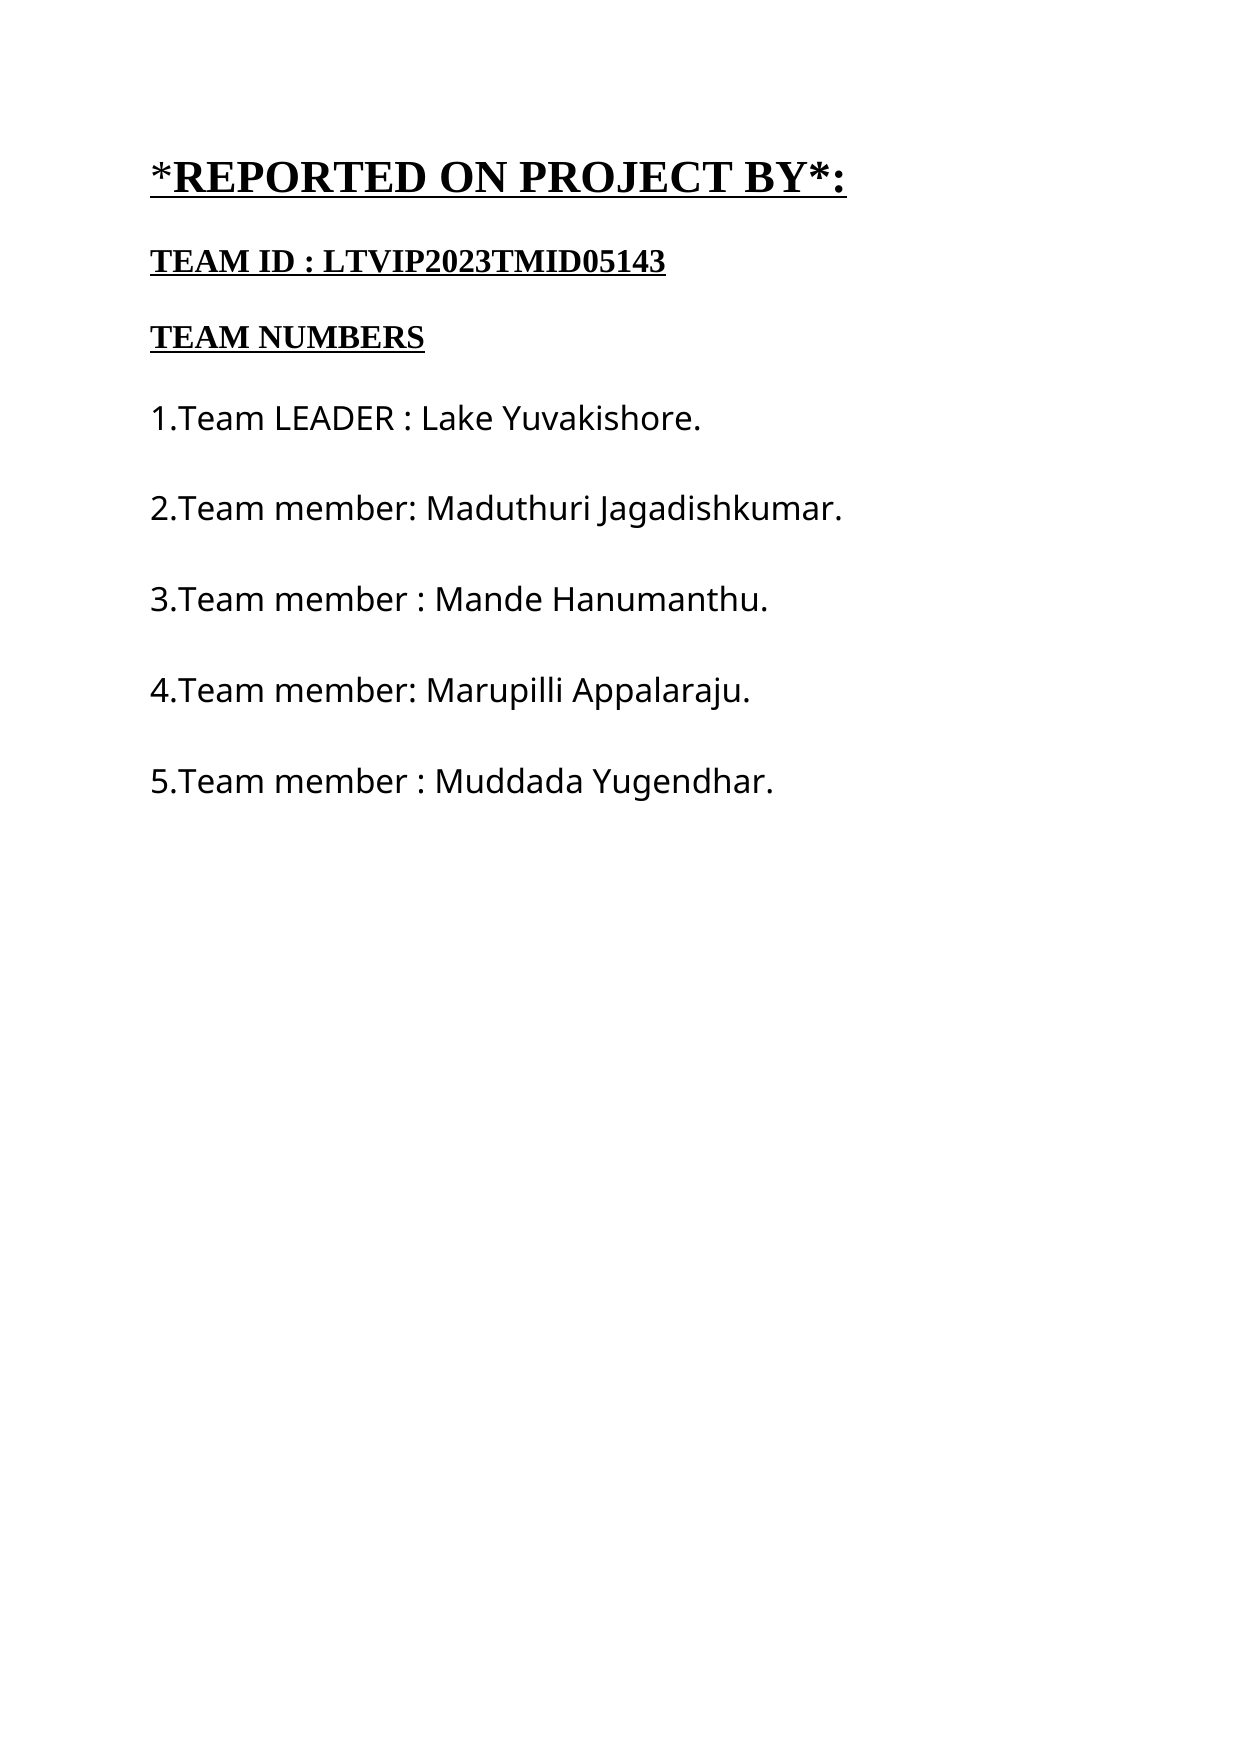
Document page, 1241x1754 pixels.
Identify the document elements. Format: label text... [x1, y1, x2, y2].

text 4.Team member: Marupilli Appalaraju. [150, 667, 1090, 712]
text 3.Team member : Mande Hanumanthu. [150, 576, 1090, 621]
text 2.Team member: Maduthuri Jagadishkumar. [150, 485, 1090, 531]
text 1.Team LEADER : Lake Yuvakishore. [150, 394, 1090, 440]
text 5.Team member : Muddada Yugendhar. [150, 758, 1090, 803]
text TEAM NUMBERS [150, 318, 1090, 356]
text TEAM ID : LTVIP2023TMID05143 [150, 241, 1090, 279]
text *REPORTED ON PROJECT BY*: [150, 150, 1090, 203]
